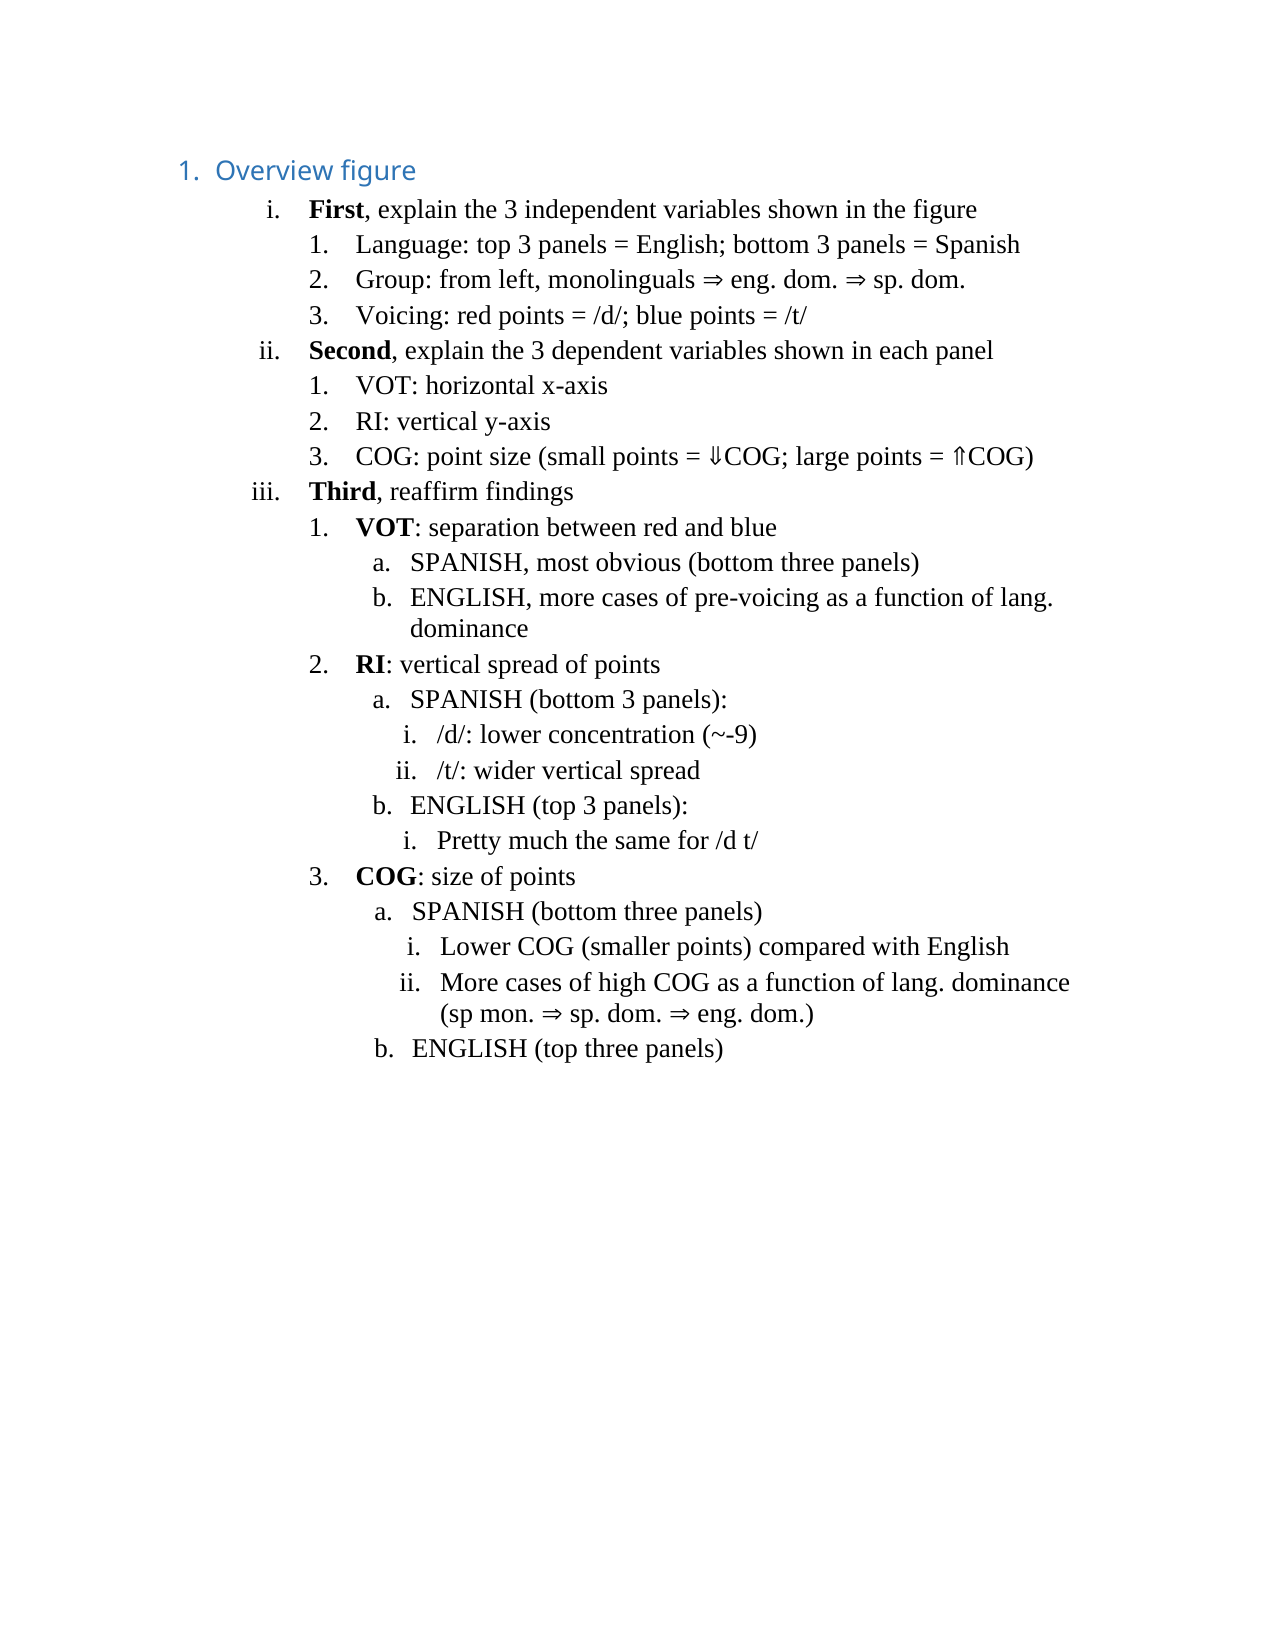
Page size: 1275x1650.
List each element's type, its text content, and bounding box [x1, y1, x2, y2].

subtitle More cases of high COG as a function of lang. dominance (sp mon. sp. dom. eng. dom.) [421, 966, 1098, 1028]
subtitle Third, reaffirm findings [280, 476, 1098, 507]
subtitle RI: vertical spread of points [308, 648, 1098, 679]
subtitle First, explain the 3 independent variables shown in the figure [280, 193, 1098, 224]
subtitle COG: size of points [308, 860, 1098, 891]
subtitle Lower COG (smaller points) compared with English [421, 930, 1098, 962]
subtitle Overview figure [177, 152, 1098, 189]
subtitle VOT: separation between red and blue [308, 511, 1098, 542]
subtitle Pretty much the same for /d t/ [417, 824, 1098, 856]
subtitle ENGLISH (top 3 panels): [372, 789, 1098, 820]
subtitle VOT: horizontal x-axis [308, 369, 1098, 401]
subtitle /t/: wider vertical spread [417, 754, 1098, 785]
subtitle Language: top 3 panels = English; bottom 3 panels = Spanish [308, 228, 1098, 259]
subtitle COG: point size (small points = COG; large points = COG) [308, 440, 1098, 471]
subtitle SPANISH (bottom three panels) [374, 895, 1098, 926]
subtitle RI: vertical y-axis [308, 405, 1098, 436]
subtitle SPANISH, most obvious (bottom three panels) [372, 546, 1098, 577]
subtitle ENGLISH, more cases of pre-voicing as a function of lang. dominance [372, 581, 1098, 644]
subtitle ENGLISH (top three panels) [374, 1032, 1098, 1063]
subtitle Group: from left, monolinguals eng. dom. sp. dom. [308, 263, 1098, 295]
subtitle SPANISH (bottom 3 panels): [372, 683, 1098, 714]
subtitle Second, explain the 3 dependent variables shown in each panel [280, 334, 1098, 365]
subtitle /d/: lower concentration (~-9) [417, 718, 1098, 750]
subtitle Voicing: red points = /d/; blue points = /t/ [308, 299, 1098, 330]
